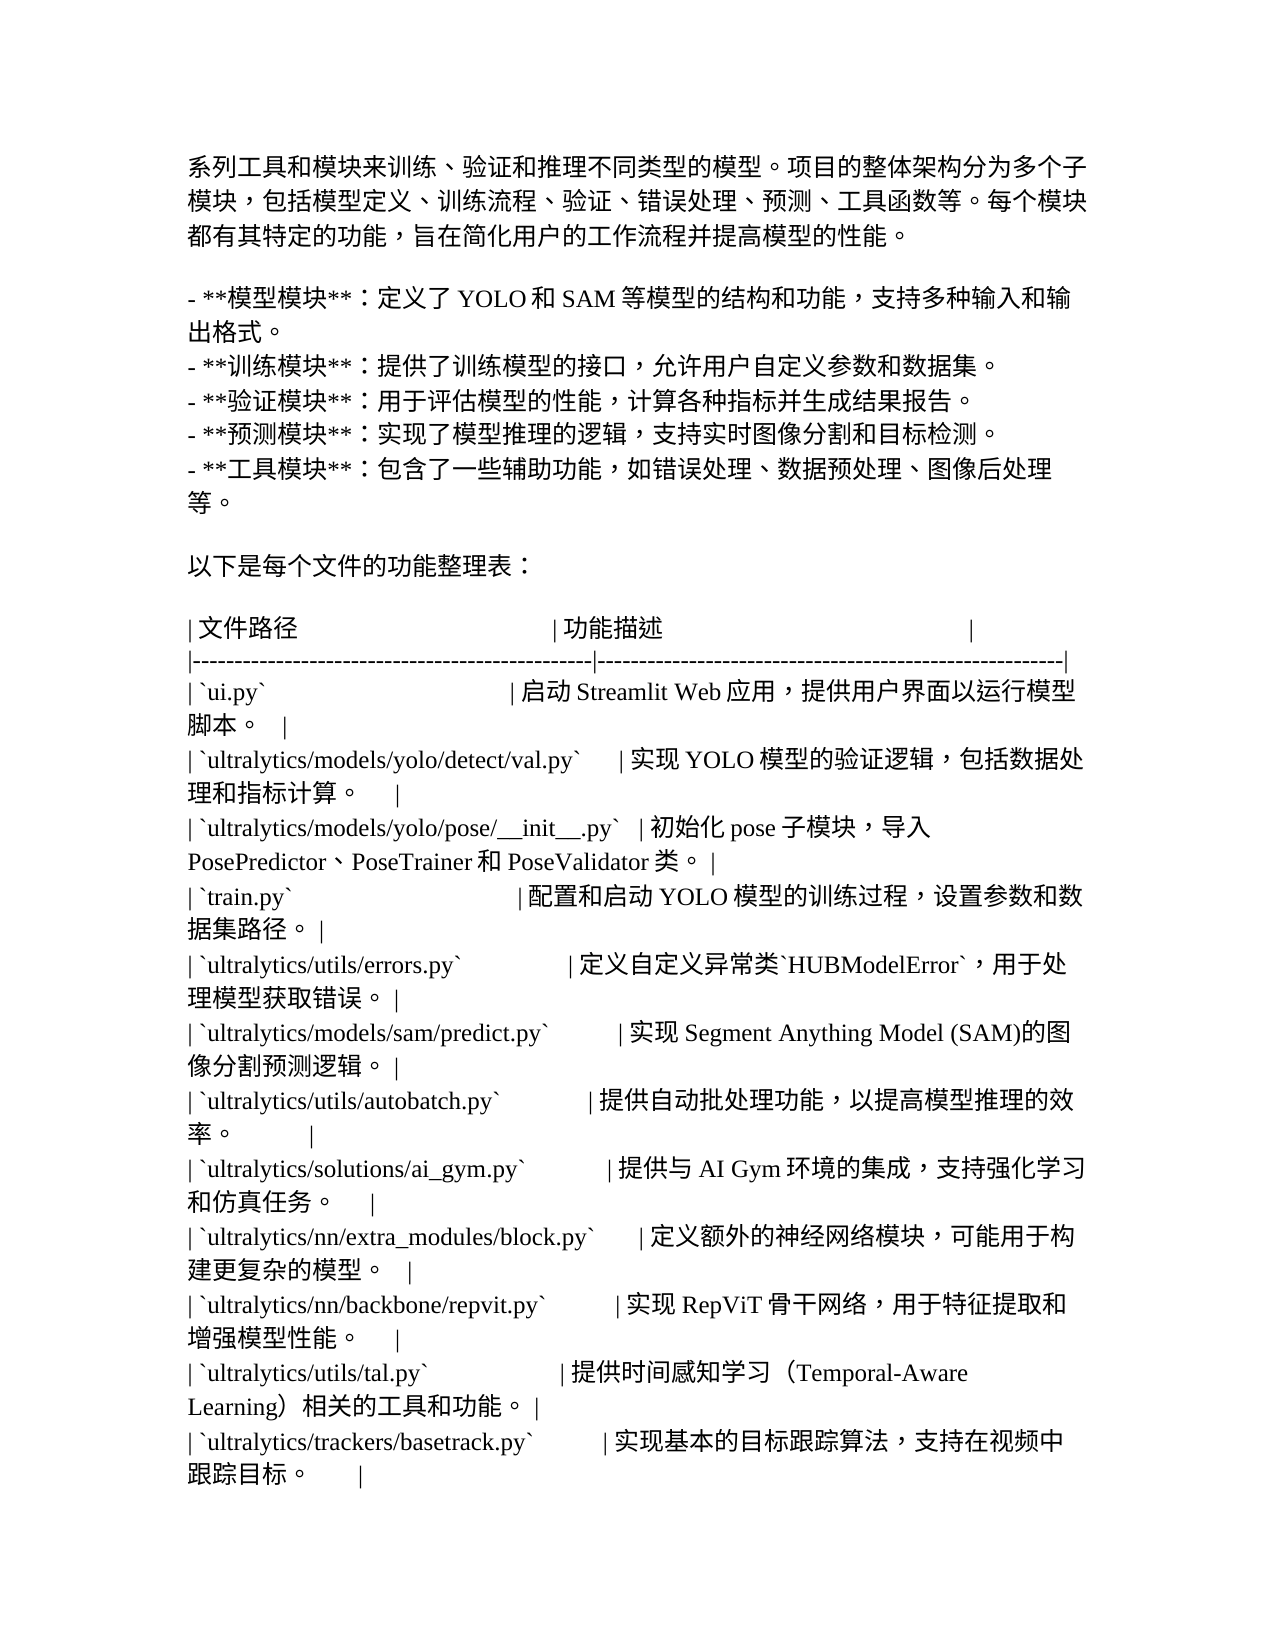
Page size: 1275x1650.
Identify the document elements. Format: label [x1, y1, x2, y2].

text [187, 150, 1087, 1491]
